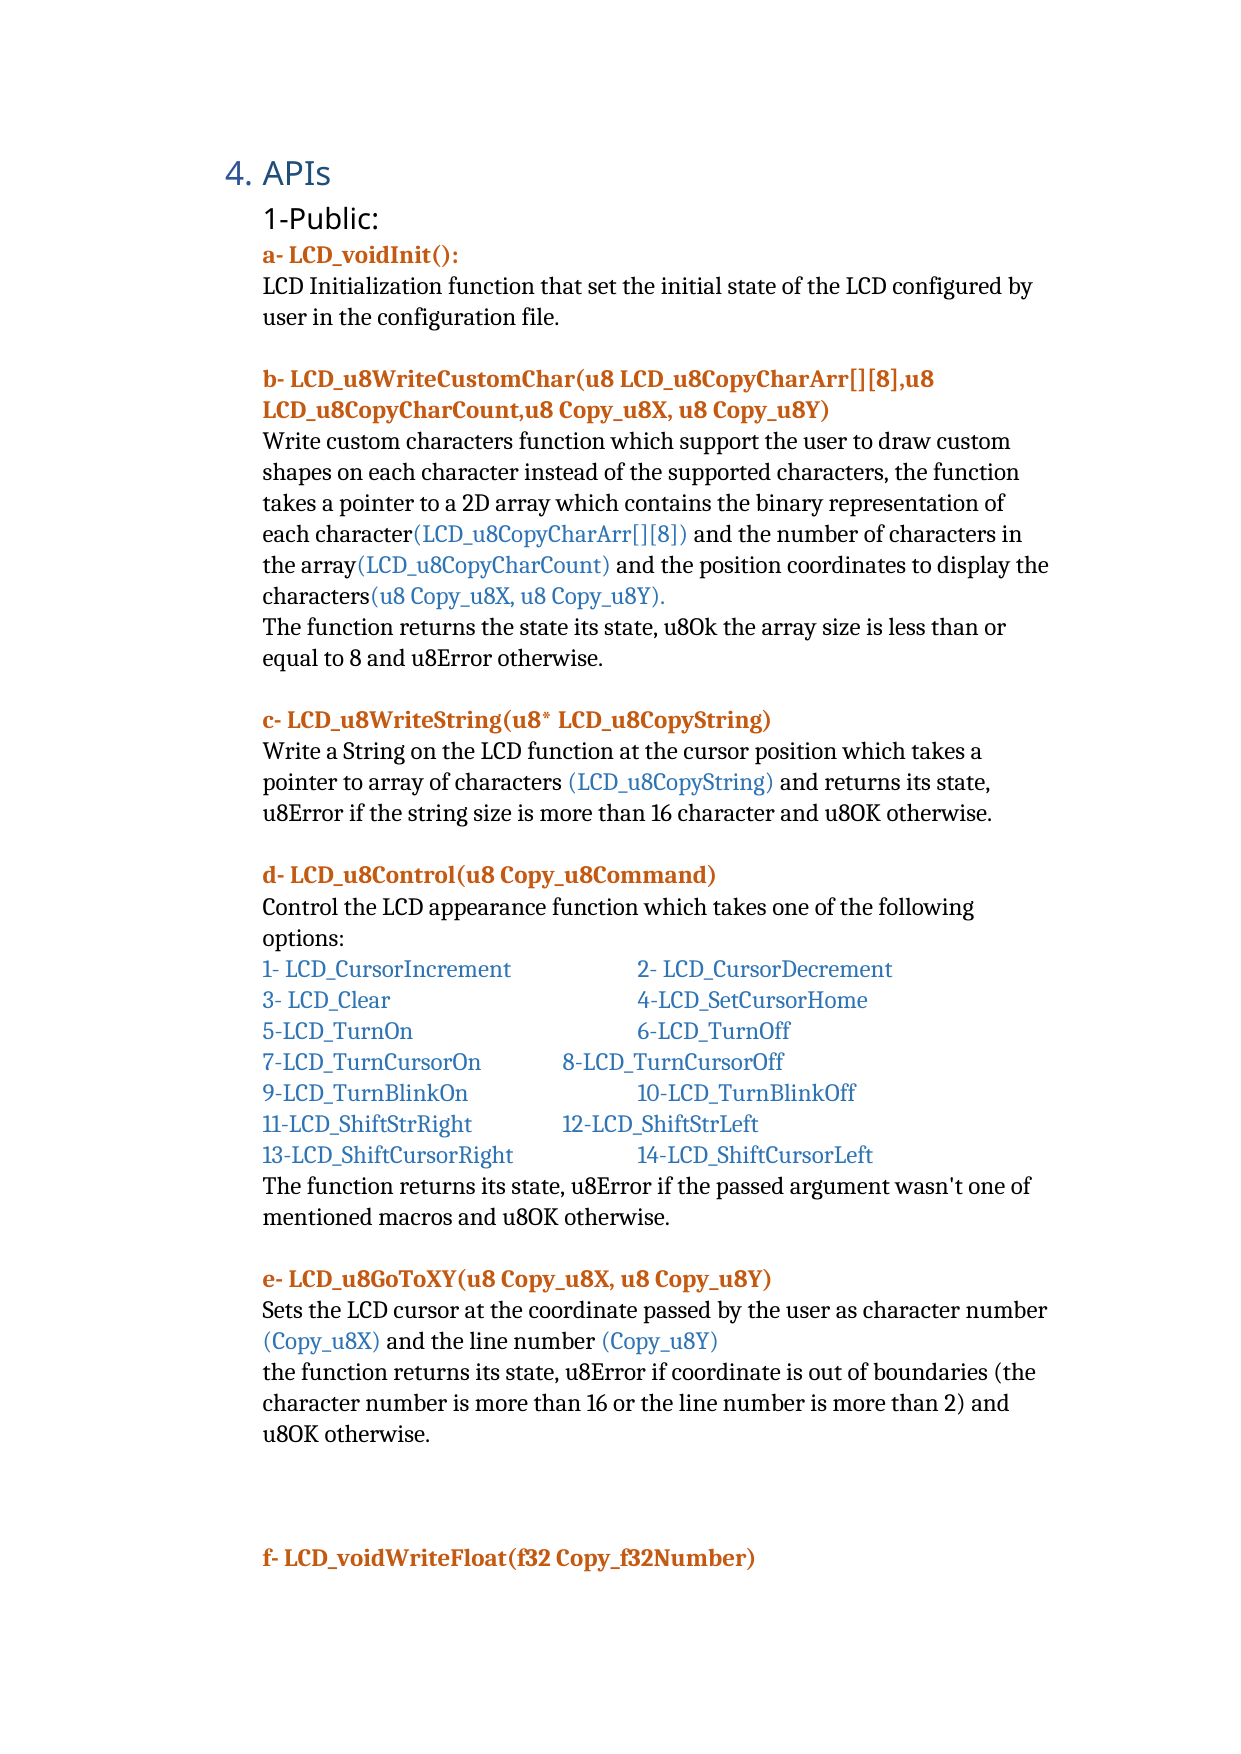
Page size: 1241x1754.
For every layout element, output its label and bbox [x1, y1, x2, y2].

list [225, 150, 1053, 1573]
